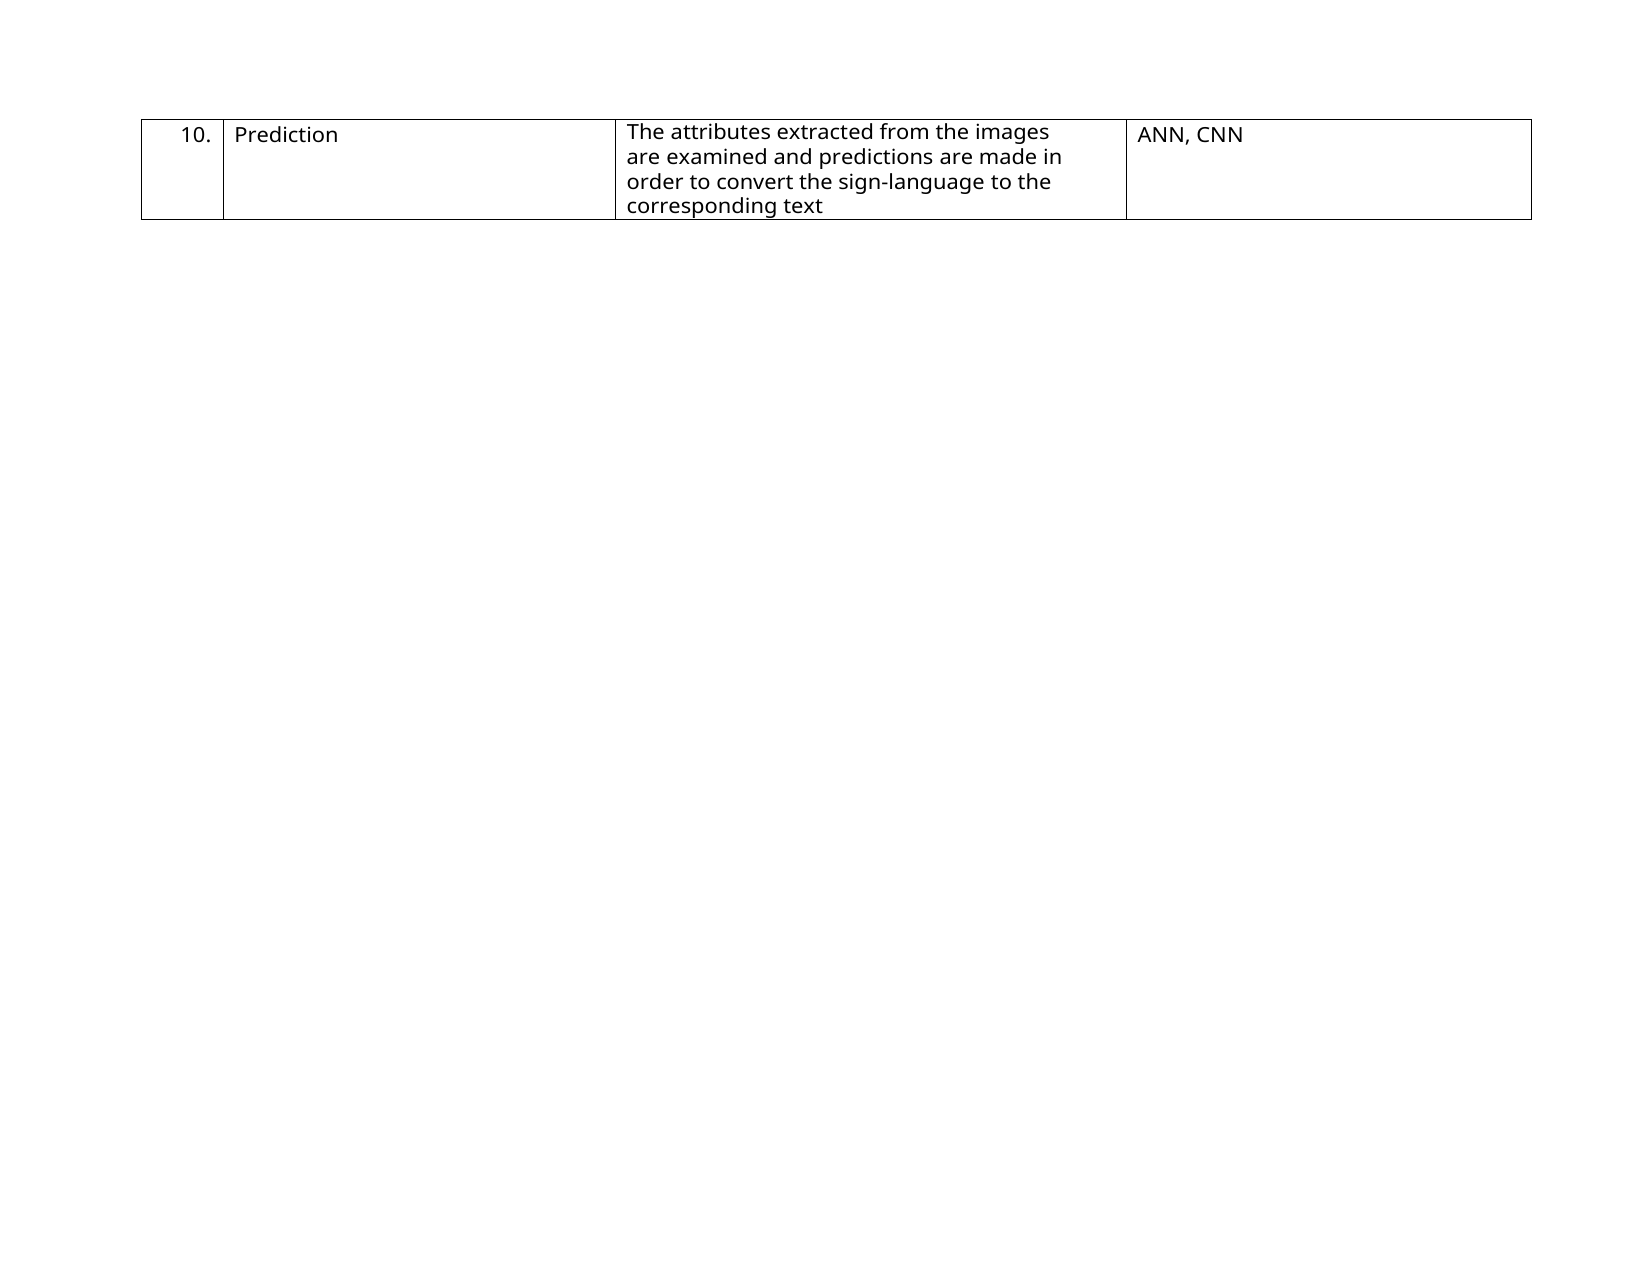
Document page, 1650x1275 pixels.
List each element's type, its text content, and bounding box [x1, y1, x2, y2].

table_cell 10. [142, 120, 223, 219]
table_cell Prediction [224, 120, 615, 219]
table_cell ANN, CNN [1127, 120, 1531, 219]
table_cell The attributes extracted from the images are examined and predictions are made in order to convert the sign-language to the corresponding text [616, 120, 1126, 219]
